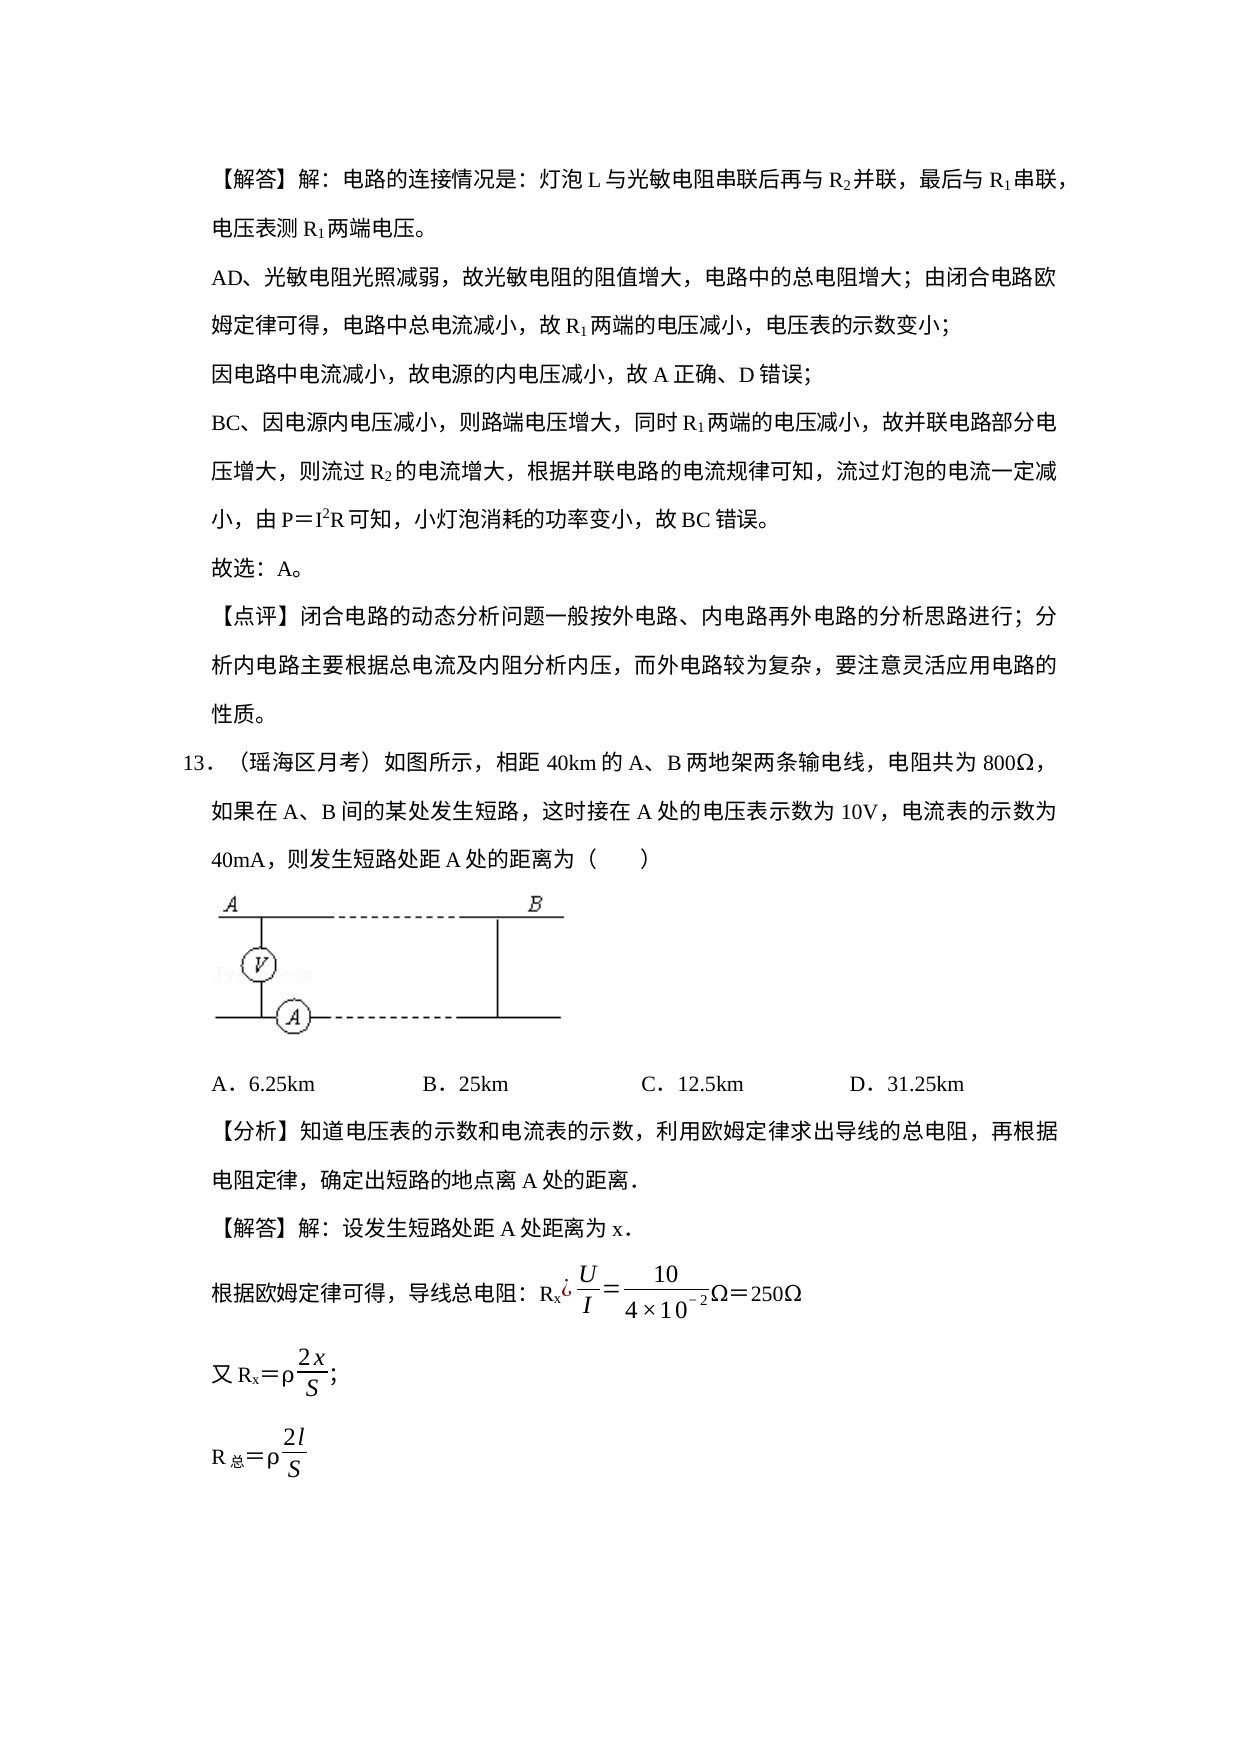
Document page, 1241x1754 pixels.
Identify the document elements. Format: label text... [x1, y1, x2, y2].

text 【点评】闭合电路的动态分析问题一般按外电路、内电路再外电路的分析思路进行；分析内电路主要根据总电流及内阻分析内压，而外电路较为复杂，要注意灵活应用电路的性质。 [211, 599, 1058, 729]
text 根据欧姆定律可得，导线总电阻：RxΩ＝250Ω [211, 1259, 1058, 1324]
text 【解答】解：电路的连接情况是：灯泡L与光敏电阻串联后再与R2并联，最后与R1串联，电压表测R1两端电压。 [211, 162, 1058, 243]
text A．6.25km B．25km C．12.5km D．31.25km [183, 1065, 1058, 1098]
picture [211, 890, 569, 1039]
text AD、光敏电阻光照减弱，故光敏电阻的阻值增大，电路中的总电阻增大；由闭合电路欧姆定律可得，电路中总电流减小，故R1两端的电压减小，电压表的示数变小； [211, 259, 1058, 340]
text R总＝ρ [211, 1421, 1058, 1486]
text 因电路中电流减小，故电源的内电压减小，故A正确、D错误； [211, 356, 1058, 389]
text 又Rx＝ρ； [211, 1340, 1058, 1405]
text 故选：A。 [211, 550, 1058, 583]
text 【分析】知道电压表的示数和电流表的示数，利用欧姆定律求出导线的总电阻，再根据电阻定律，确定出短路的地点离A处的距离． [211, 1114, 1058, 1195]
text 13．（瑶海区月考）如图所示，相距40km的A、B两地架两条输电线，电阻共为800Ω，如果在A、B间的某处发生短路，这时接在A处的电压表示数为10V，电流表的示数为40mA，则发生短路处距A处的距离为（ ） [183, 744, 1058, 874]
text BC、因电源内电压减小，则路端电压增大，同时R1两端的电压减小，故并联电路部分电压增大，则流过R2的电流增大，根据并联电路的电流规律可知，流过灯泡的电流一定减小，由P＝I2R可知，小灯泡消耗的功率变小，故BC错误。 [211, 404, 1058, 534]
text 【解答】解：设发生短路处距A处距离为x． [211, 1211, 1058, 1243]
